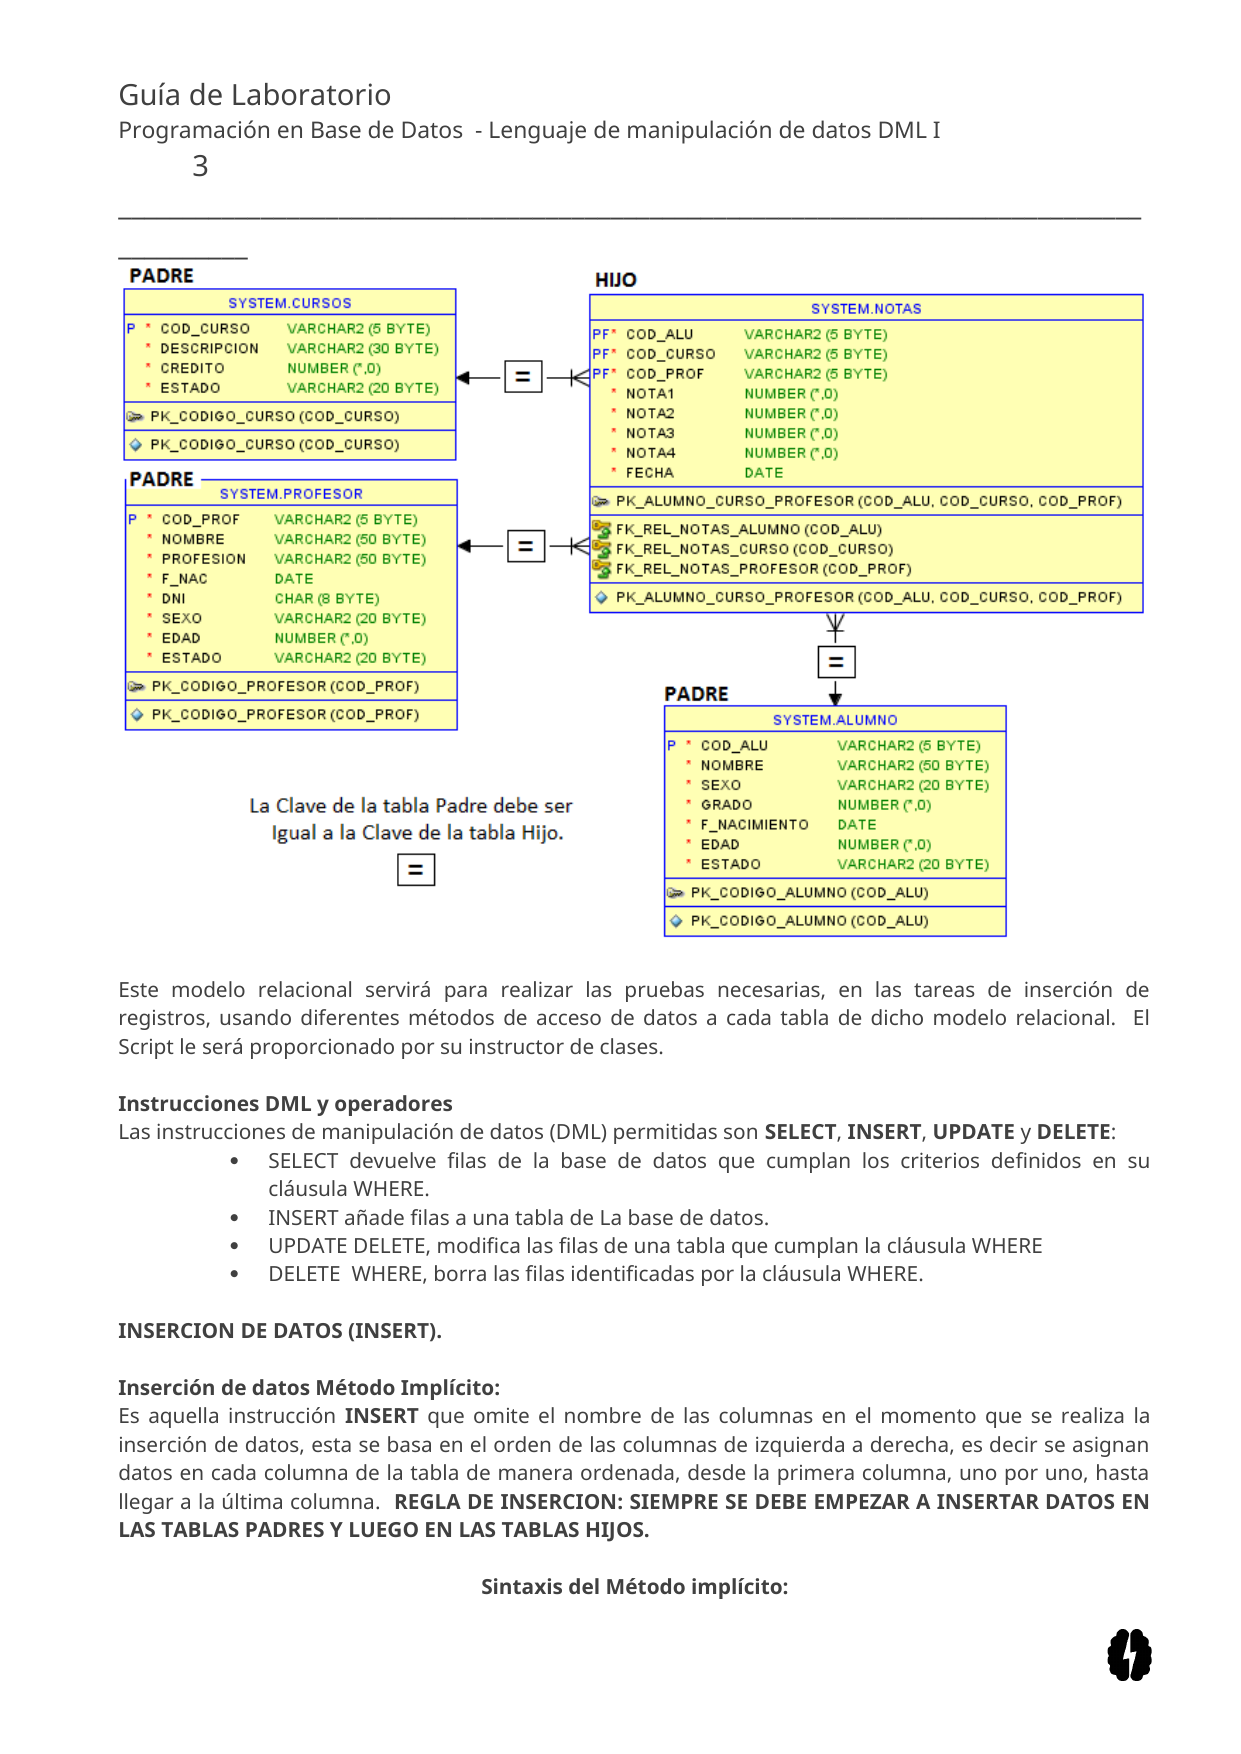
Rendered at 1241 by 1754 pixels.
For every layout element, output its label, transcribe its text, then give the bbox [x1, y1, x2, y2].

text Este modelo relacional servirá para realizar las pruebas necesarias, en las tareas de inserción de registros, usando diferentes métodos de acceso de datos a cada tabla de dicho modelo relacional. El Script le será proporcionado por su instructor de clases. [118, 975, 1152, 1060]
list UPDATE DELETE, modifica las filas de una tabla que cumplan la cláusula WHERE [231, 1231, 1152, 1259]
text INSERCION DE DATOS (INSERT). [118, 1316, 1152, 1345]
text Inserción de datos Método Implícito: [118, 1373, 1152, 1402]
text Instrucciones DML y operadores [118, 1089, 1152, 1117]
text Sintaxis del Método implícito: [118, 1572, 1152, 1601]
list SELECT devuelve filas de la base de datos que cumplan los criterios definidos en su cláusula WHERE. [231, 1146, 1152, 1203]
text Es aquella instrucción INSERT que omite el nombre de las columnas en el momento que se realiza la inserción de datos, esta se basa en el orden de las columnas de izquierda a derecha, es decir se asignan datos en cada columna de la tabla de manera ordenada, desde la primera columna, uno por uno, hasta llegar a la última columna. REGLA DE INSERCION: SIEMPRE SE DEBE EMPEZAR A INSERTAR DATOS EN LAS TABLAS PADRES Y LUEGO EN LAS TABLAS HIJOS. [118, 1402, 1152, 1544]
picture [118, 263, 1151, 947]
picture [1107, 1629, 1152, 1681]
list DELETE WHERE, borra las filas identificadas por la cláusula WHERE. [231, 1259, 1152, 1288]
text Las instrucciones de manipulación de datos (DML) permitidas son SELECT, INSERT, UPDATE y DELETE: [118, 1117, 1152, 1146]
list INSERT añade filas a una tabla de La base de datos. [231, 1203, 1152, 1231]
